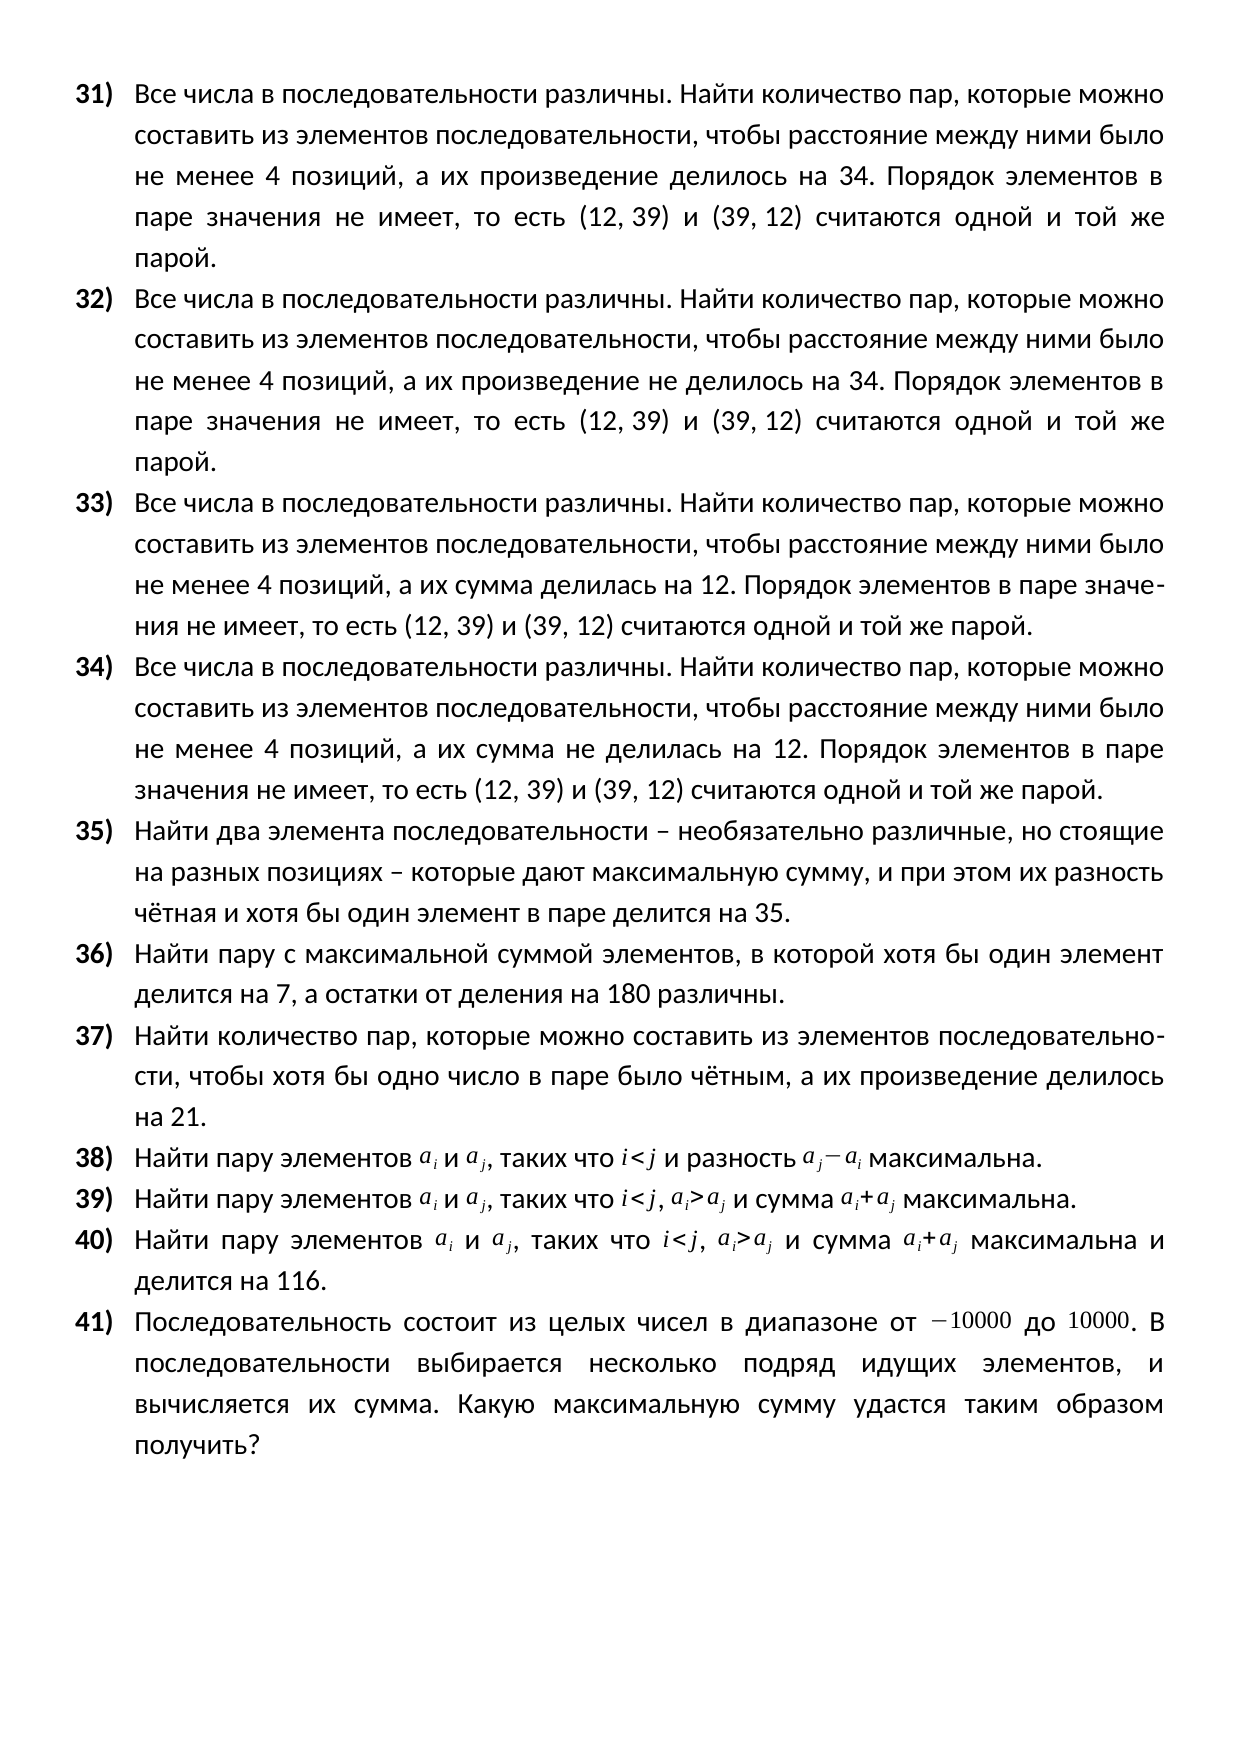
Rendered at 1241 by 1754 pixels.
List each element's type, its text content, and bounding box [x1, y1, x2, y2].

list Все числа в последовательности различны. Найти количество пар, которые можно составить из элементов последовательности, чтобы расстояние между ними было не менее 4 позиций, а их произведение делилось на 34. Порядок элементов в паре значения не имеет, то есть (12, 39) и (39, 12) считаются одной и той же парой. [75, 75, 1165, 274]
list Найти два элемента последовательности – необязательно различные, но стоящие на разных позициях – которые дают максимальную сумму, и при этом их разность чётная и хотя бы один элемент в паре делится на 35. [75, 812, 1165, 929]
list Все числа в последовательности различны. Найти количество пар, которые можно составить из элементов последовательности, чтобы расстояние между ними было не менее 4 позиций, а их произведение не делилось на 34. Порядок элементов в паре значения не имеет, то есть (12, 39) и (39, 12) считаются одной и той же парой. [75, 280, 1165, 479]
list Найти пару с максимальной суммой элементов, в которой хотя бы один элемент делится на 7, а остатки от деления на 180 различны. [75, 935, 1165, 1011]
list Найти пару элементов и , таких что и разность максимальна. [75, 1139, 1165, 1175]
list Все числа в последовательности различны. Найти количество пар, которые можно составить из элементов последовательности, чтобы расстояние между ними было не менее 4 позиций, а их сумма не делилась на 12. Порядок элементов в паре значения не имеет, то есть (12, 39) и (39, 12) считаются одной и той же парой. [75, 648, 1165, 807]
list Найти пару элементов и , таких что , и сумма максимальна и делится на 116. [75, 1221, 1165, 1298]
list Найти количество пар, которые можно составить из элементов последовательности, чтобы хотя бы одно число в паре было чётным, а их произведение делилось на 21. [75, 1017, 1165, 1134]
list Последовательность состоит из целых чисел в диапазоне от до . В последовательности выбирается несколько подряд идущих элементов, и вычисляется их сумма. Какую максимальную сумму удастся таким образом получить? [75, 1303, 1165, 1462]
list Найти пару элементов и , таких что , и сумма максимальна. [75, 1180, 1165, 1216]
list Все числа в последовательности различны. Найти количество пар, которые можно составить из элементов последовательности, чтобы расстояние между ними было не менее 4 позиций, а их сумма делилась на 12. Порядок элементов в паре значения не имеет, то есть (12, 39) и (39, 12) считаются одной и той же парой. [75, 484, 1165, 643]
